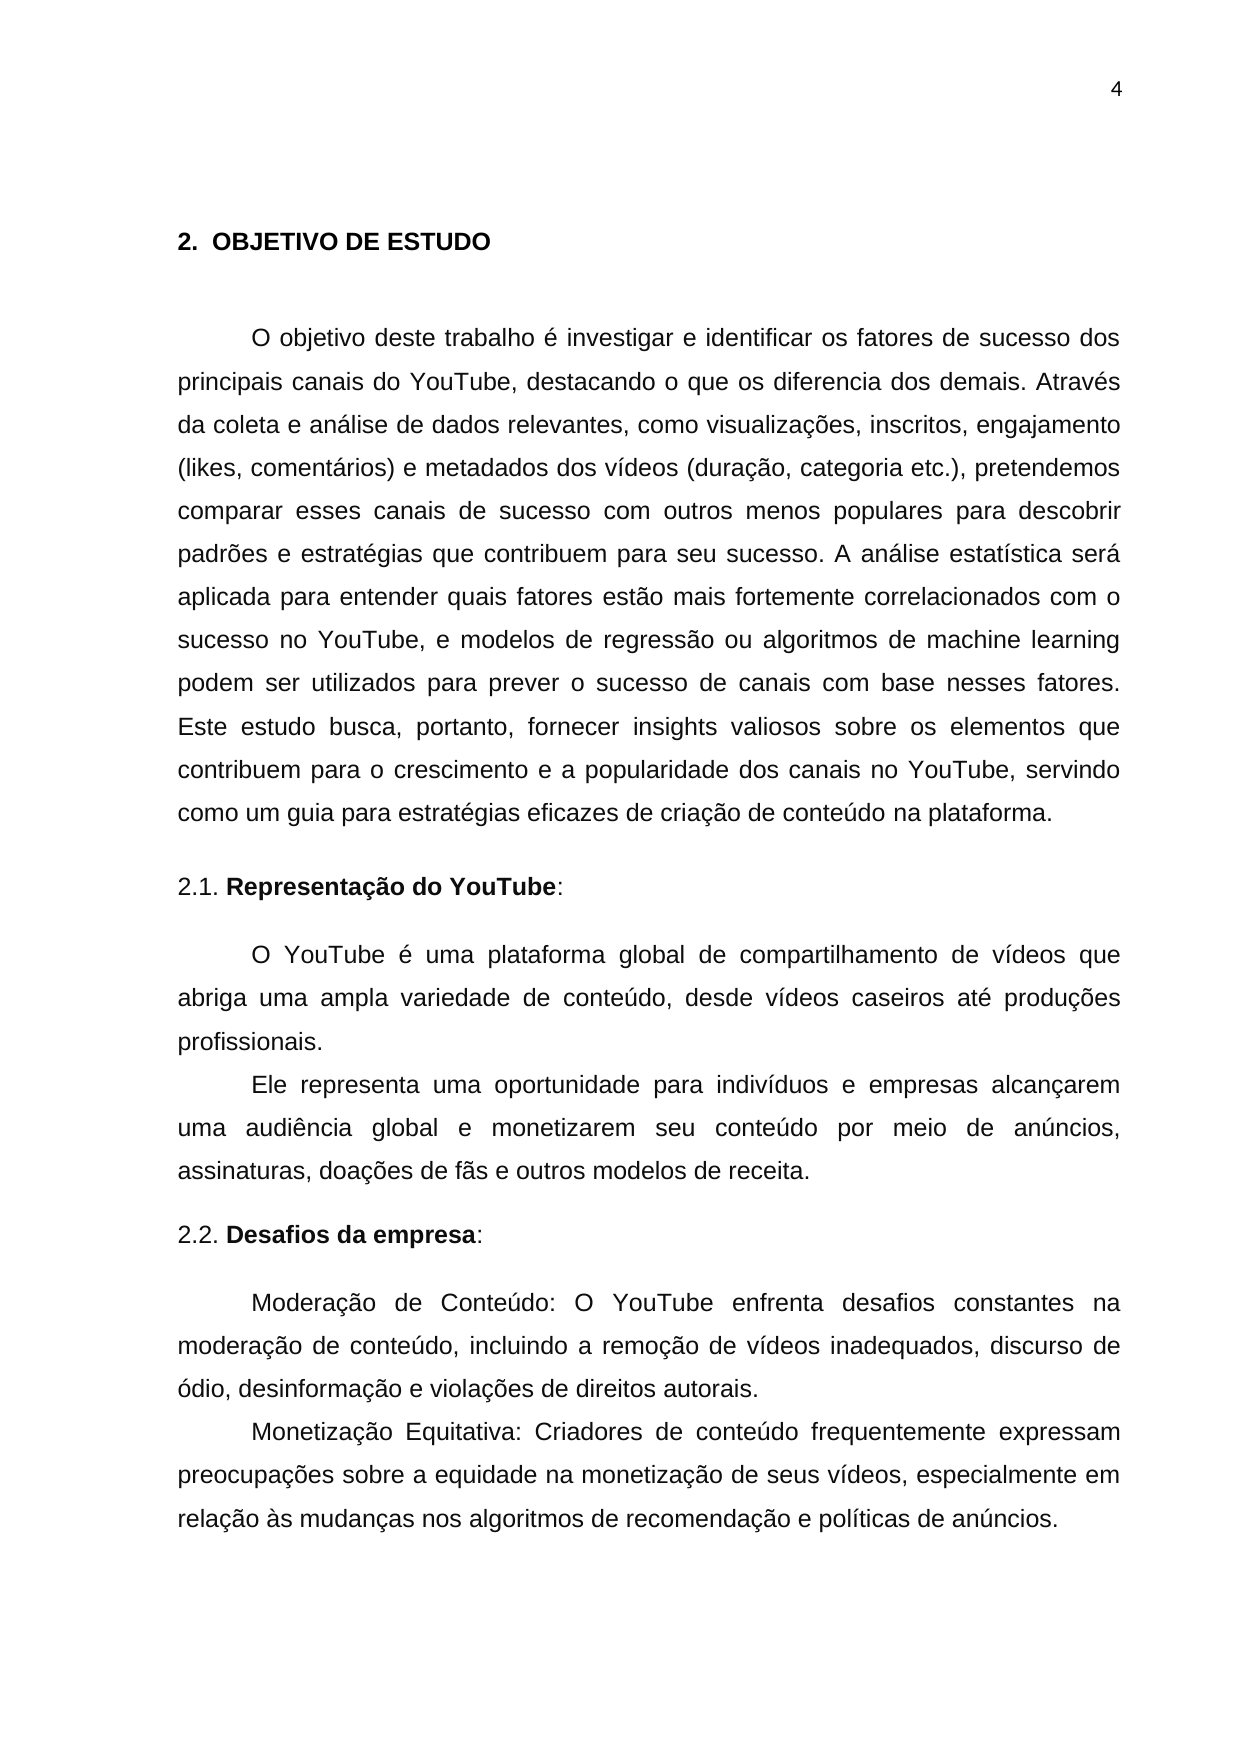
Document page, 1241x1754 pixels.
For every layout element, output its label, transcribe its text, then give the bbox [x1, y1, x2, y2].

subtitle 2. OBJETIVO DE ESTUDO [177, 227, 1122, 256]
text Monetização Equitativa: Criadores de conteúdo frequentemente expressam preocupações sobre a equidade na monetização de seus vídeos, especialmente em relação às mudanças nos algoritmos de recomendação e políticas de anúncios. [177, 1417, 1122, 1532]
text O objetivo deste trabalho é investigar e identificar os fatores de sucesso dos principais canais do YouTube, destacando o que os diferencia dos demais. Através da coleta e análise de dados relevantes, como visualizações, inscritos, engajamento (likes, comentários) e metadados dos vídeos (duração, categoria etc.), pretendemos comparar esses canais de sucesso com outros menos populares para descobrir padrões e estratégias que contribuem para seu sucesso. A análise estatística será aplicada para entender quais fatores estão mais fortemente correlacionados com o sucesso no YouTube, e modelos de regressão ou algoritmos de machine learning podem ser utilizados para prever o sucesso de canais com base nesses fatores. Este estudo busca, portanto, fornecer insights valiosos sobre os elementos que contribuem para o crescimento e a popularidade dos canais no YouTube, servindo como um guia para estratégias eficazes de criação de conteúdo na plataforma. [177, 323, 1122, 826]
text Moderação de Conteúdo: O YouTube enfrenta desafios constantes na moderação de conteúdo, incluindo a remoção de vídeos inadequados, discurso de ódio, desinformação e violações de direitos autorais. [177, 1288, 1122, 1403]
subtitle 2.1. Representação do YouTube: [177, 872, 1122, 901]
subtitle 2.2. Desafios da empresa: [177, 1220, 1122, 1248]
text O YouTube é uma plataforma global de compartilhamento de vídeos que abriga uma ampla variedade de conteúdo, desde vídeos caseiros até produções profissionais. [177, 940, 1122, 1055]
text Ele representa uma oportunidade para indivíduos e empresas alcançarem uma audiência global e monetizarem seu conteúdo por meio de anúncios, assinaturas, doações de fãs e outros modelos de receita. [177, 1069, 1122, 1184]
